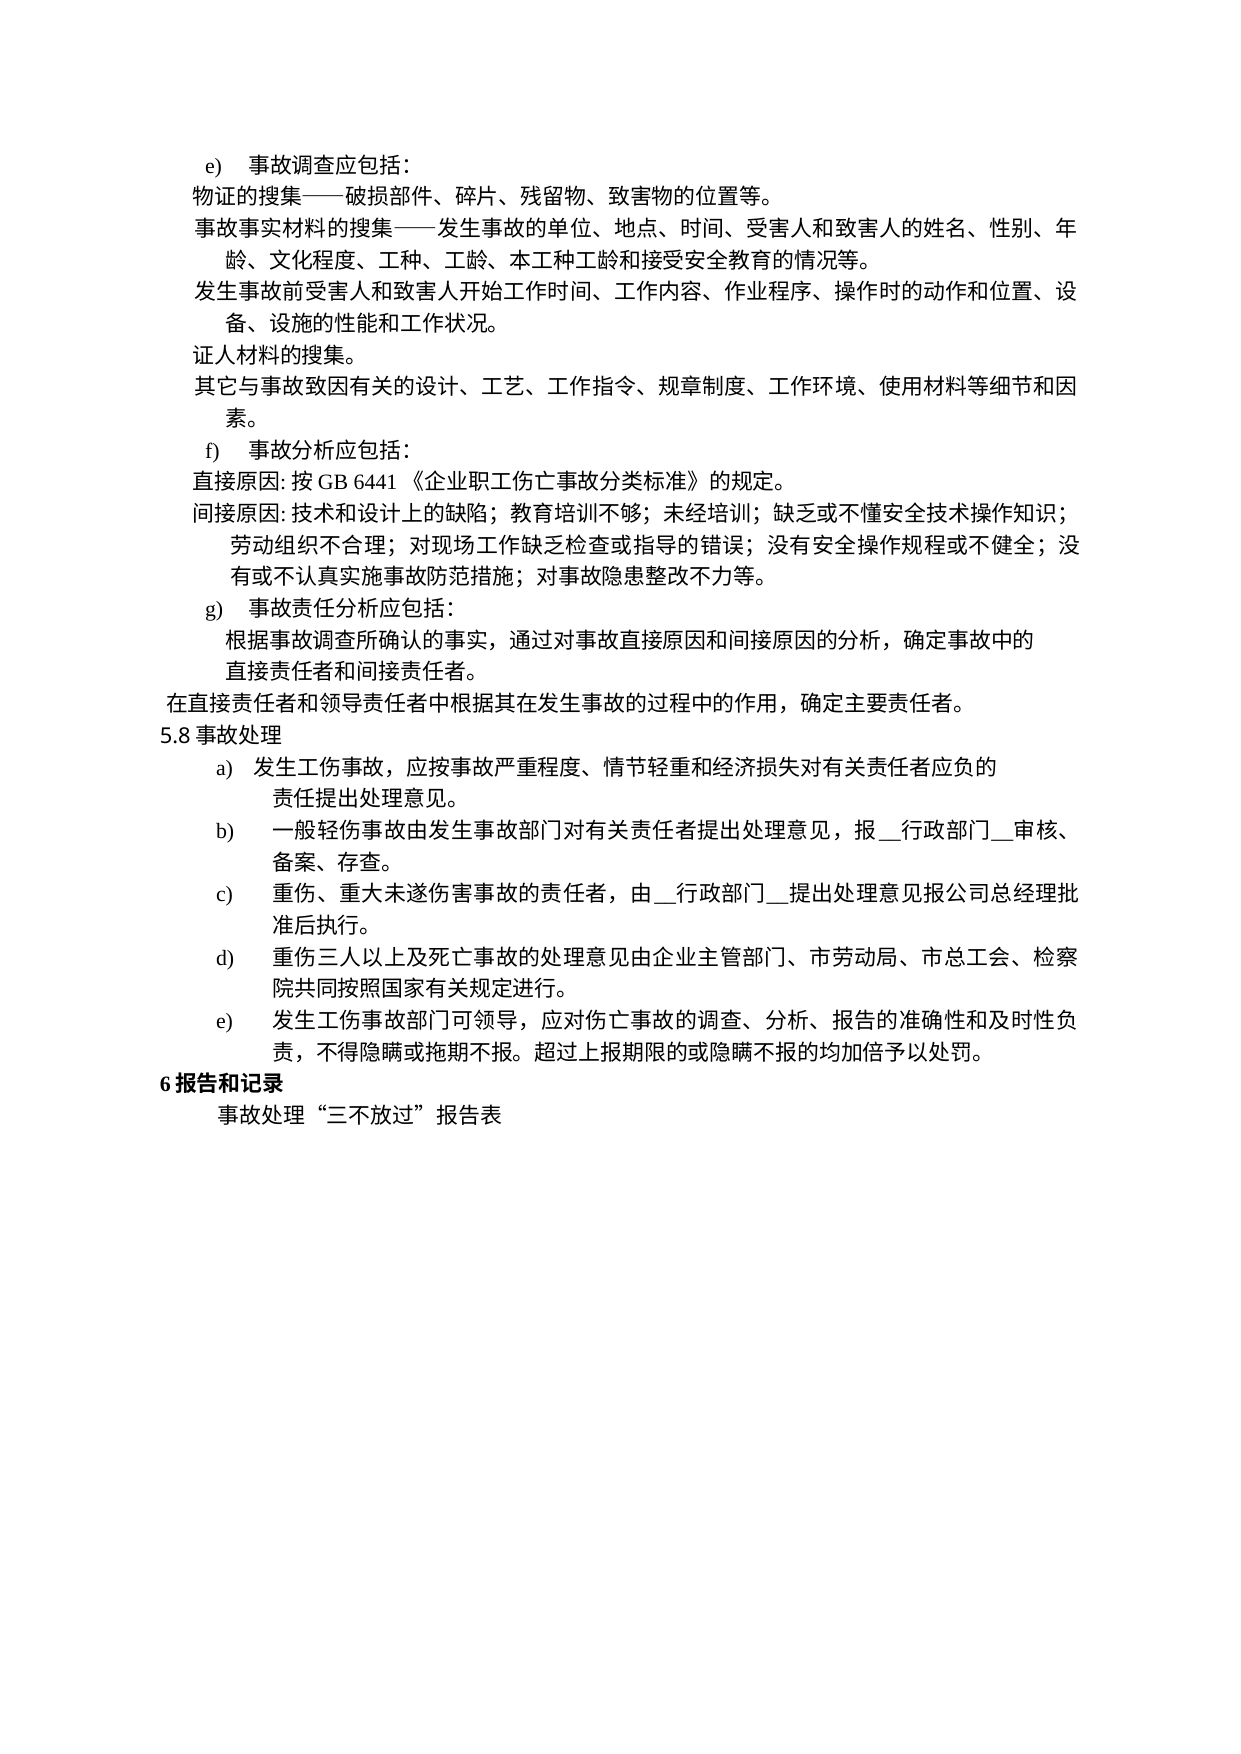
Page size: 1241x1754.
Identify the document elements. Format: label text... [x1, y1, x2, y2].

text 直接责任者和间接责任者。 [159, 654, 1081, 686]
text 事故处理“三不放过”报告表 [217, 1098, 1081, 1129]
text 物证的搜集——破损部件、碎片、残留物、致害物的位置等。 [159, 179, 1081, 211]
list 重伤三人以上及死亡事故的处理意见由企业主管部门、市劳动局、市总工会、检察院共同按照国家有关规定进行。 [216, 939, 1081, 1003]
list 事故分析应包括： [205, 433, 1081, 464]
list 重伤、重大未遂伤害事故的责任者，由__行政部门__提出处理意见报公司总经理批准后执行。 [216, 876, 1081, 939]
text 间接原因: 技术和设计上的缺陷；教育培训不够；未经培训；缺乏或不懂安全技术操作知识；劳动组织不合理；对现场工作缺乏检查或指导的错误；没有安全操作规程或不健全；没有或不认真实施事故防范措施；对事故隐患整改不力等。 [159, 496, 1081, 591]
text 责任提出处理意见。 [216, 781, 1081, 813]
text 根据事故调查所确认的事实，通过对事故直接原因和间接原因的分析，确定事故中的 [159, 623, 1081, 654]
list 事故责任分析应包括： [205, 591, 1081, 623]
list 发生工伤事故部门可领导，应对伤亡事故的调查、分析、报告的准确性和及时性负责，不得隐瞒或拖期不报。超过上报期限的或隐瞒不报的均加倍予以处罚。 [216, 1003, 1081, 1066]
list 一般轻伤事故由发生事故部门对有关责任者提出处理意见，报__行政部门__审核、备案、存查。 [216, 813, 1081, 876]
text 发生事故前受害人和致害人开始工作时间、工作内容、作业程序、操作时的动作和位置、设备、设施的性能和工作状况。 [159, 274, 1081, 338]
text 直接原因: 按GB 6441 《企业职工伤亡事故分类标准》的规定。 [159, 464, 1081, 496]
text 在直接责任者和领导责任者中根据其在发生事故的过程中的作用，确定主要责任者。 [111, 686, 1081, 718]
list 发生工伤事故，应按事故严重程度、情节轻重和经济损失对有关责任者应负的 [216, 749, 1081, 781]
list 事故调查应包括： [205, 148, 1081, 179]
text 5.8事故处理 [159, 718, 1081, 749]
text 证人材料的搜集。 [159, 338, 1081, 369]
text 事故事实材料的搜集——发生事故的单位、地点、时间、受害人和致害人的姓名、性别、年龄、文化程度、工种、工龄、本工种工龄和接受安全教育的情况等。 [159, 211, 1081, 274]
text 6报告和记录 [159, 1066, 1081, 1098]
text 其它与事故致因有关的设计、工艺、工作指令、规章制度、工作环境、使用材料等细节和因素。 [159, 369, 1081, 433]
